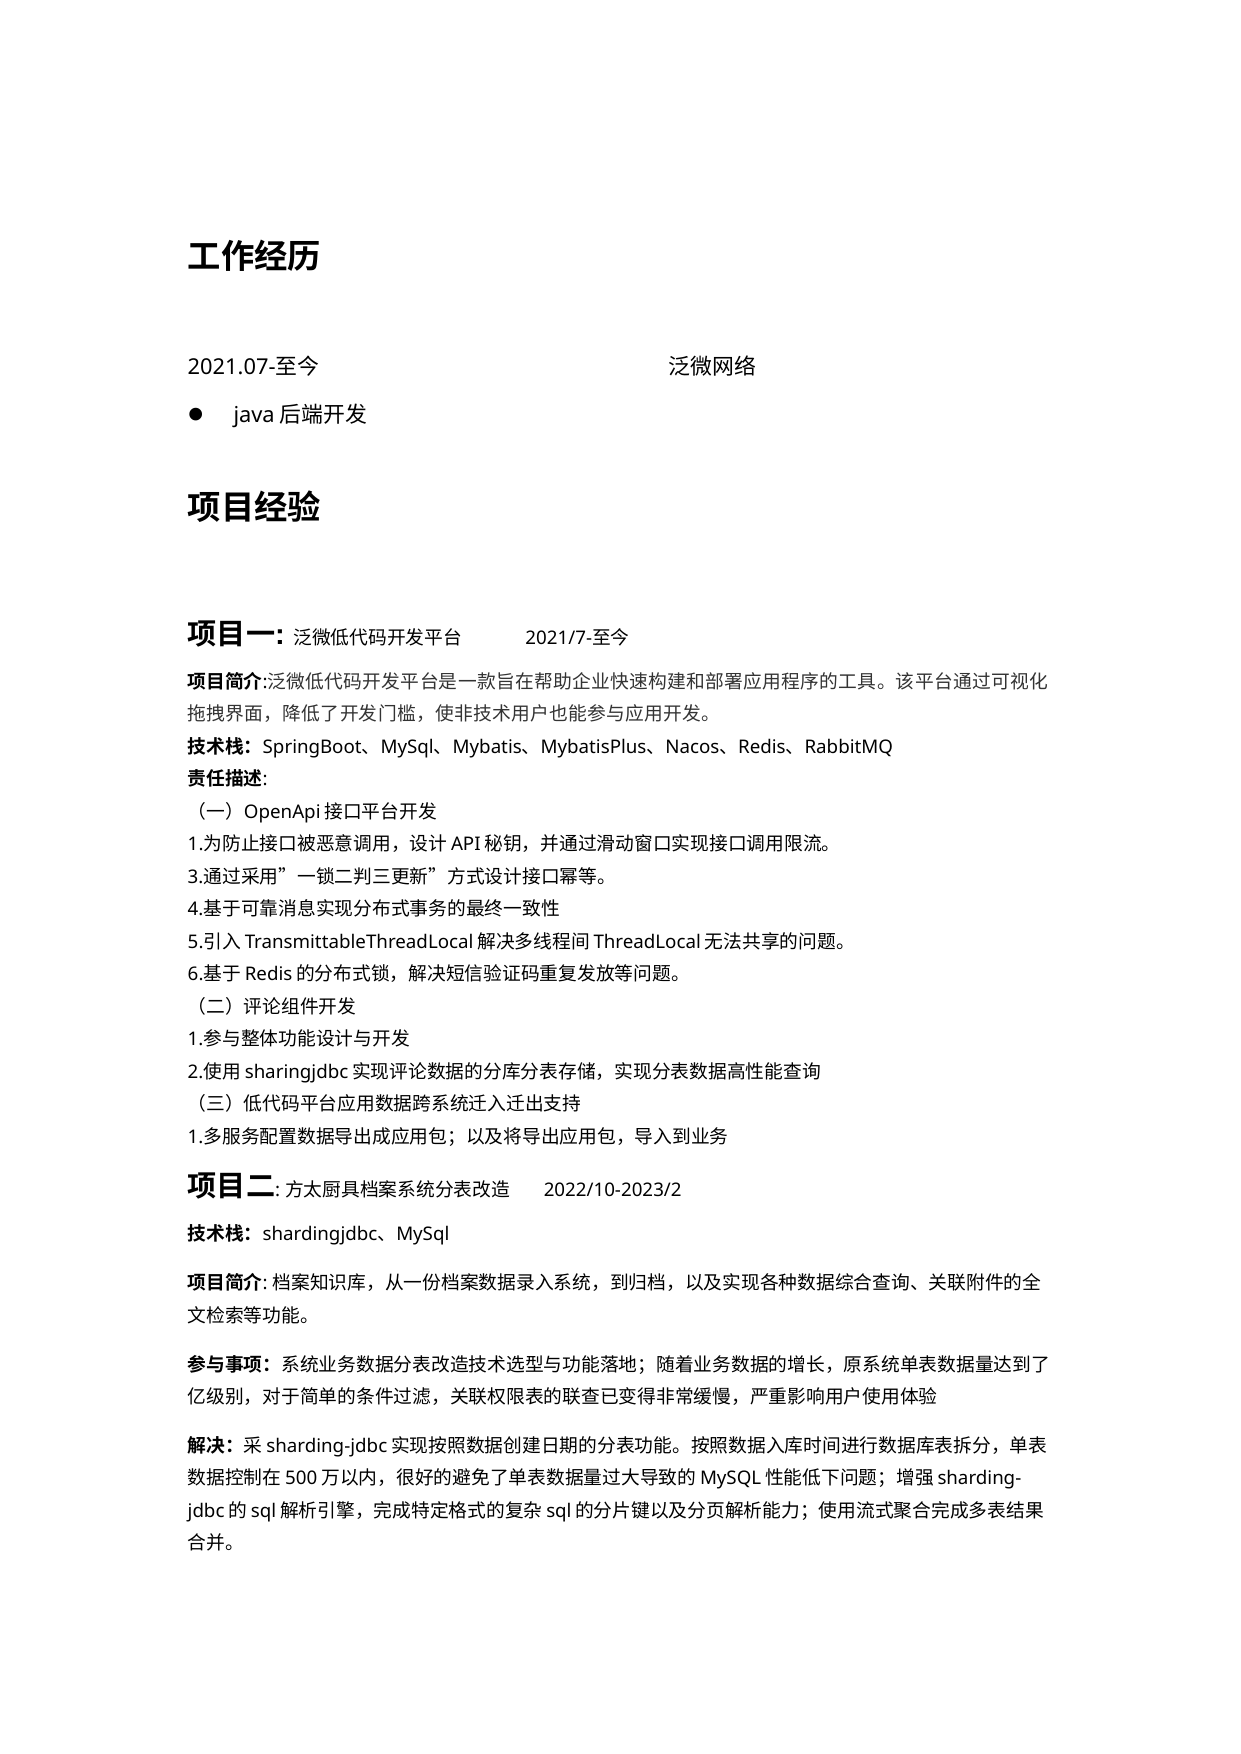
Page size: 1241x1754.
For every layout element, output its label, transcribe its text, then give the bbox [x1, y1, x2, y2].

subtitle 项目经验 [187, 472, 1053, 537]
text 6.基于Redis的分布式锁，解决短信验证码重复发放等问题。 [187, 956, 1053, 989]
text （三）低代码平台应用数据跨系统迁入迁出支持 [187, 1086, 1053, 1119]
text 4.基于可靠消息实现分布式事务的最终一致性 [187, 891, 1053, 924]
text 1.多服务配置数据导出成应用包；以及将导出应用包，导入到业务 [187, 1119, 1053, 1151]
text 项目简介: 档案知识库，从一份档案数据录入系统，到归档，以及实现各种数据综合查询、关联附件的全文检索等功能。 [187, 1265, 1053, 1330]
text 1.参与整体功能设计与开发 [187, 1021, 1053, 1054]
text （一）OpenApi接口平台开发 [187, 794, 1053, 826]
text 参与事项：系统业务数据分表改造技术选型与功能落地；随着业务数据的增长，原系统单表数据量达到了亿级别，对于简单的条件过滤，关联权限表的联查已变得非常缓慢，严重影响用户使用体验 [187, 1347, 1053, 1412]
text 3.通过采用”一锁二判三更新”方式设计接口幂等。 [187, 859, 1053, 891]
text 责任描述: [187, 761, 1053, 794]
text 项目二: 方太厨具档案系统分表改造 2022/10-2023/2 [187, 1151, 1053, 1216]
text 5.引入TransmittableThreadLocal解决多线程间ThreadLocal无法共享的问题。 [187, 924, 1053, 956]
text 解决：采sharding-jdbc实现按照数据创建日期的分表功能。按照数据入库时间进行数据库表拆分，单表数据控制在500万以内，很好的避免了单表数据量过大导致的MySQL性能低下问题；增强sharding-jdbc的sql解析引擎，完成特定格式的复杂sql的分片键以及分页解析能力；使用流式聚合完成多表结果合并。 [187, 1428, 1053, 1558]
text 项目一: 泛微低代码开发平台 2021/7-至今 [187, 599, 1053, 664]
text 2021.07-至今 泛微网络 [187, 348, 1053, 381]
text 项目简介:泛微低代码开发平台是一款旨在帮助企业快速构建和部署应用程序的工具。该平台通过可视化拖拽界面，降低了开发门槛，使非技术用户也能参与应用开发。 [187, 664, 1053, 729]
text 技术栈：SpringBoot、MySql、Mybatis、MybatisPlus、Nacos、Redis、RabbitMQ [187, 729, 1053, 761]
text 2.使用sharingjdbc实现评论数据的分库分表存储，实现分表数据高性能查询 [187, 1054, 1053, 1086]
text 1.为防止接口被恶意调用，设计API秘钥，并通过滑动窗口实现接口调用限流。 [187, 826, 1053, 859]
text 技术栈：shardingjdbc、MySql [187, 1216, 1053, 1249]
list java后端开发 [187, 397, 1053, 429]
text （二）评论组件开发 [187, 989, 1053, 1021]
subtitle 工作经历 [187, 222, 1053, 287]
